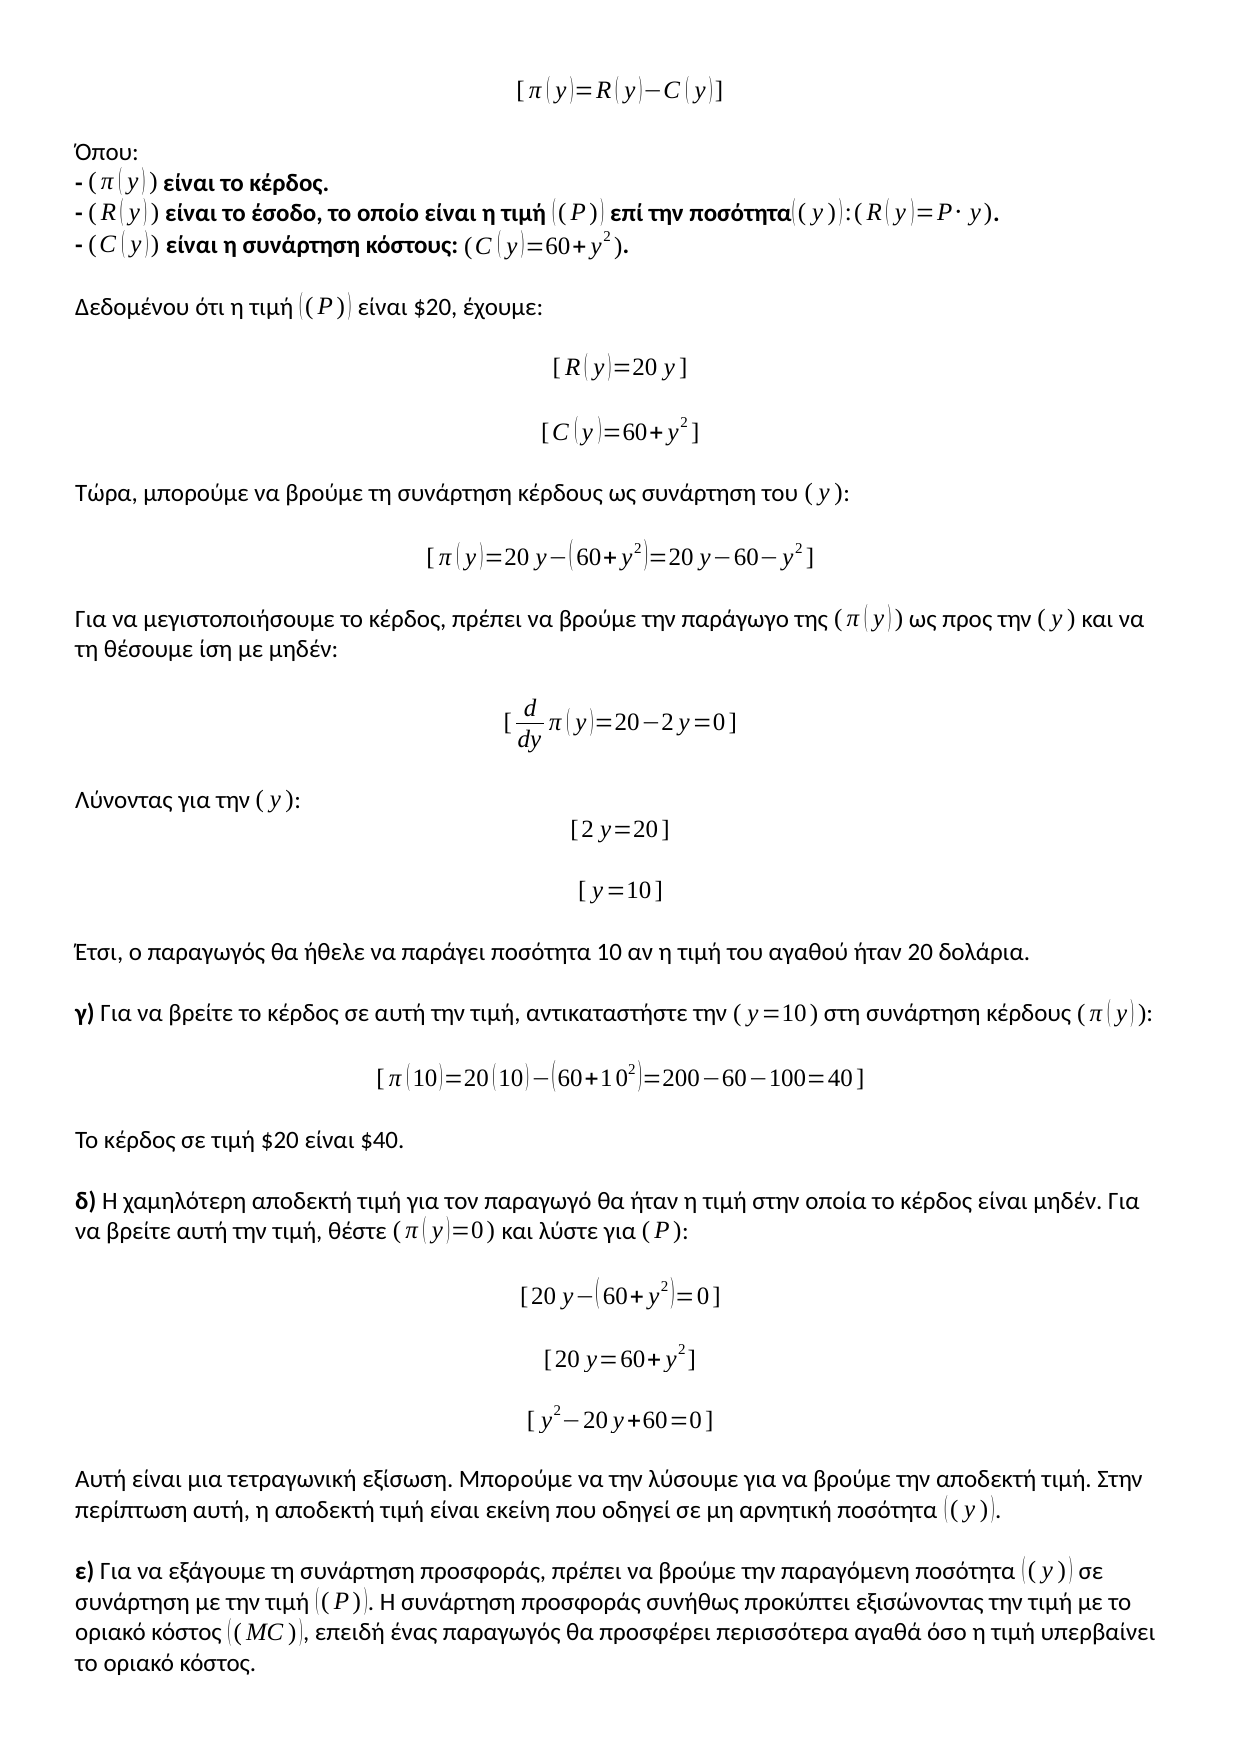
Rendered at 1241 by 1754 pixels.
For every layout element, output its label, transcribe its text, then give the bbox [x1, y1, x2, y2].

text γ) Για να βρείτε το κέρδος σε αυτή την τιμή, αντικαταστήστε την στη συνάρτηση κέρδους : [75, 998, 1165, 1028]
text Για να μεγιστοποιήσουμε το κέρδος, πρέπει να βρούμε την παράγωγο της ως προς την και να τη θέσουμε ίση με μηδέν: [75, 603, 1165, 664]
text Όπου: [75, 136, 1165, 167]
text - είναι η συνάρτηση κόστους: . [75, 228, 1165, 261]
text Δεδομένου ότι η τιμή είναι $20, έχουμε: [75, 291, 1165, 322]
text Το κέρδος σε τιμή $20 είναι $40. [75, 1124, 1165, 1154]
text Αυτή είναι μια τετραγωνική εξίσωση. Μπορούμε να την λύσουμε για να βρούμε την αποδεκτή τιμή. Στην περίπτωση αυτή, η αποδεκτή τιμή είναι εκείνη που οδηγεί σε μη αρνητική ποσότητα . [75, 1463, 1165, 1524]
text Έτσι, ο παραγωγός θα ήθελε να παράγει ποσότητα 10 αν η τιμή του αγαθού ήταν 20 δολάρια. [75, 937, 1165, 967]
text Λύνοντας για την : [75, 784, 1165, 814]
text - είναι το κέρδος. [75, 167, 1165, 197]
text δ) Η χαμηλότερη αποδεκτή τιμή για τον παραγωγό θα ήταν η τιμή στην οποία το κέρδος είναι μηδέν. Για να βρείτε αυτή την τιμή, θέστε και λύστε για : [75, 1185, 1165, 1246]
text - είναι το έσοδο, το οποίο είναι η τιμή επί την ποσότητα. [75, 197, 1165, 228]
text Τώρα, μπορούμε να βρούμε τη συνάρτηση κέρδους ως συνάρτηση του : [75, 477, 1165, 507]
text ε) Για να εξάγουμε τη συνάρτηση προσφοράς, πρέπει να βρούμε την παραγόμενη ποσότητα σε συνάρτηση με την τιμή . Η συνάρτηση προσφοράς συνήθως προκύπτει εξισώνοντας την τιμή με το οριακό κόστος , επειδή ένας παραγωγός θα προσφέρει περισσότερα αγαθά όσο η τιμή υπερβαίνει το οριακό κόστος. [75, 1555, 1165, 1677]
